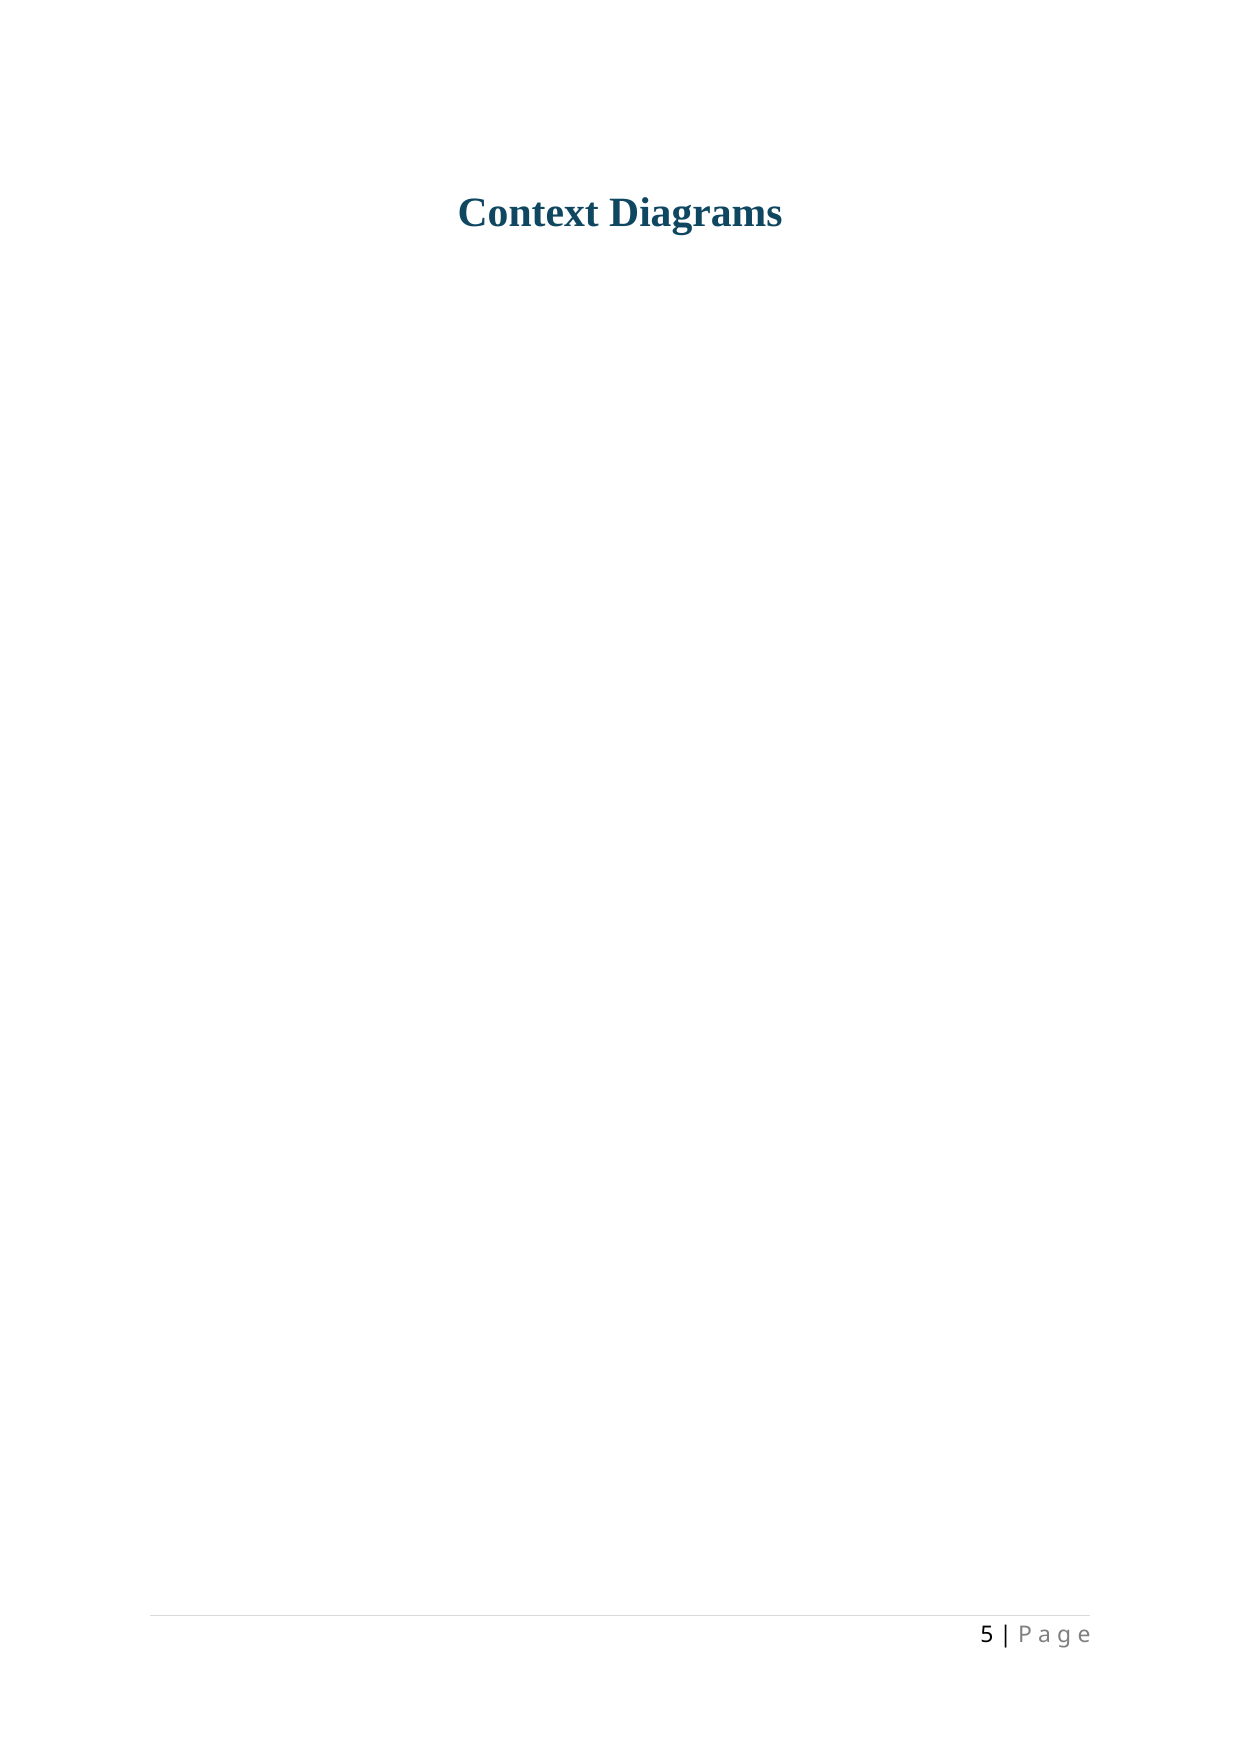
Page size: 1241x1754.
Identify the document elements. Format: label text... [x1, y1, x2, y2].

subtitle Context Diagrams [150, 187, 1090, 235]
